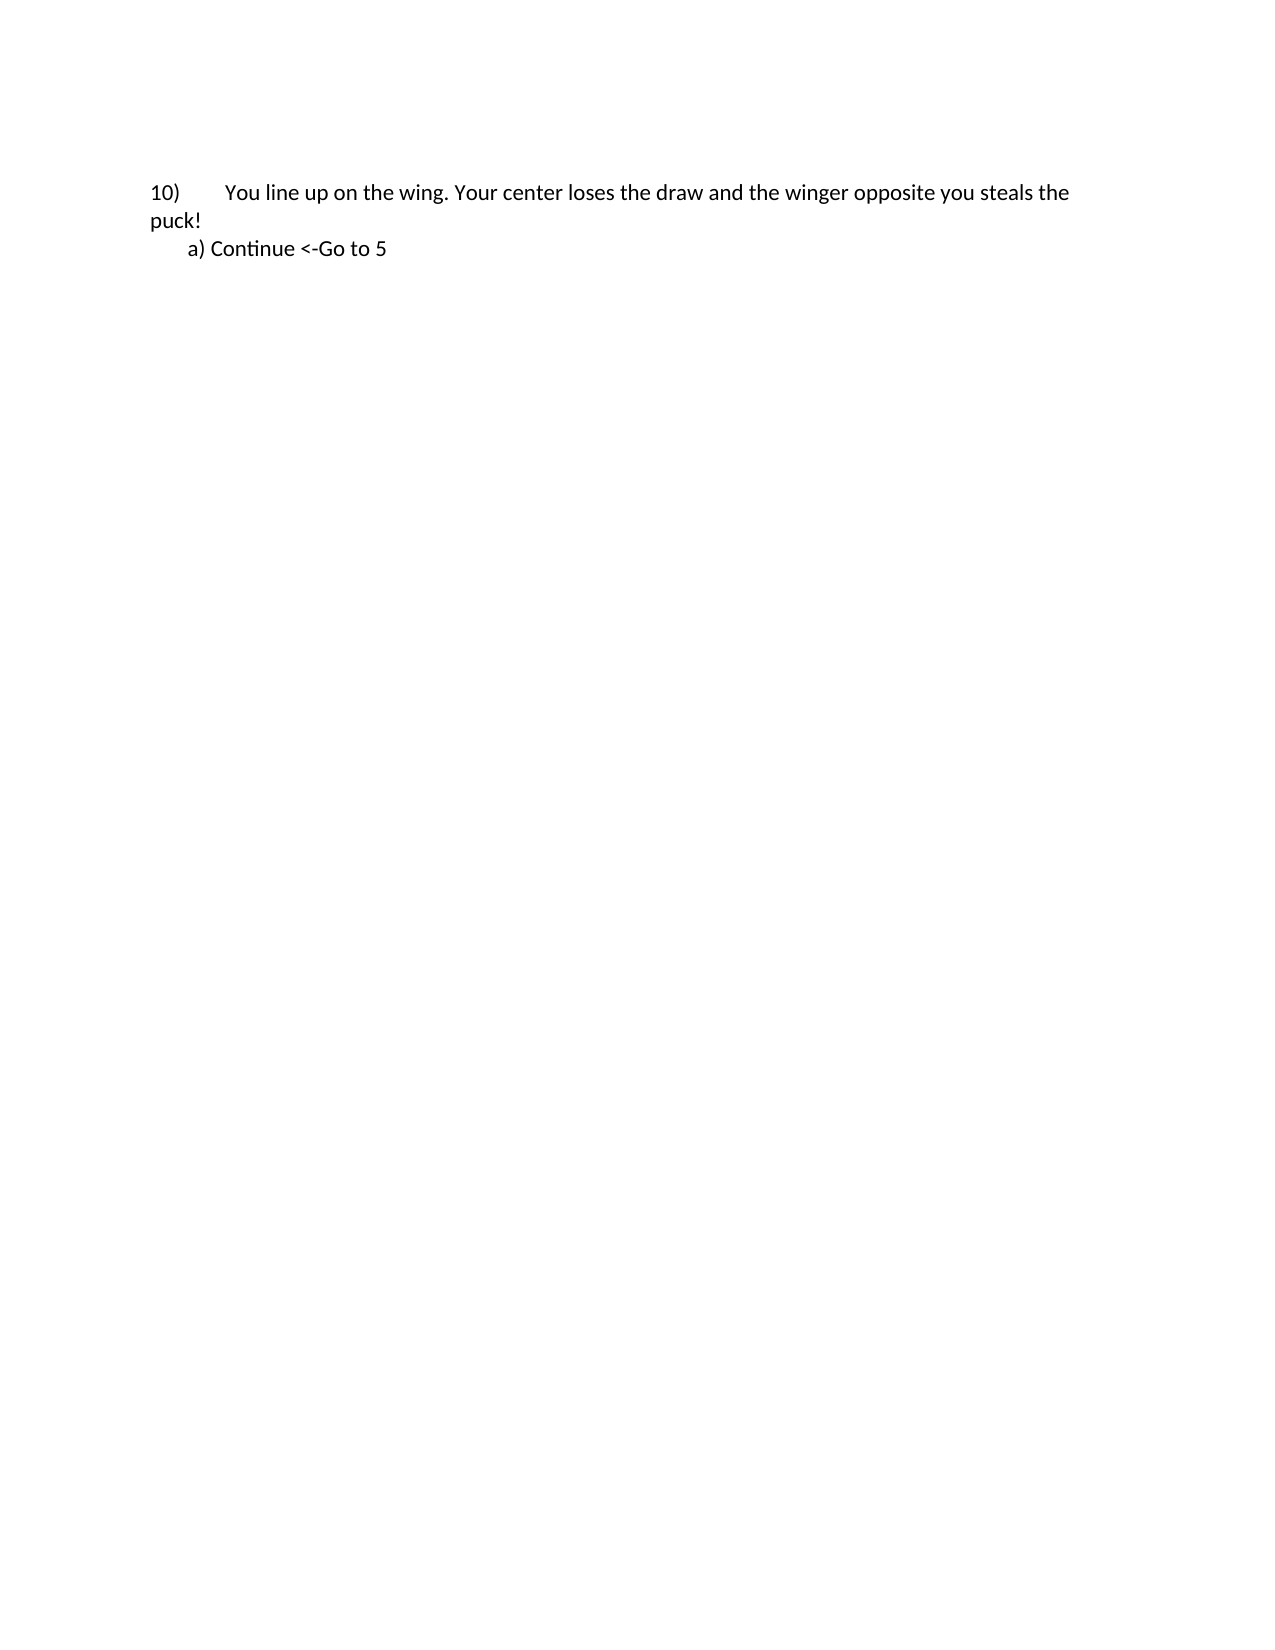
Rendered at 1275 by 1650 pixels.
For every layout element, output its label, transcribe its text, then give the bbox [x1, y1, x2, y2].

text 10) You line up on the wing. Your center loses the draw and the winger opposite you steals the puck! [150, 178, 1125, 234]
text a) Continue <-Go to 5 [187, 234, 1125, 262]
